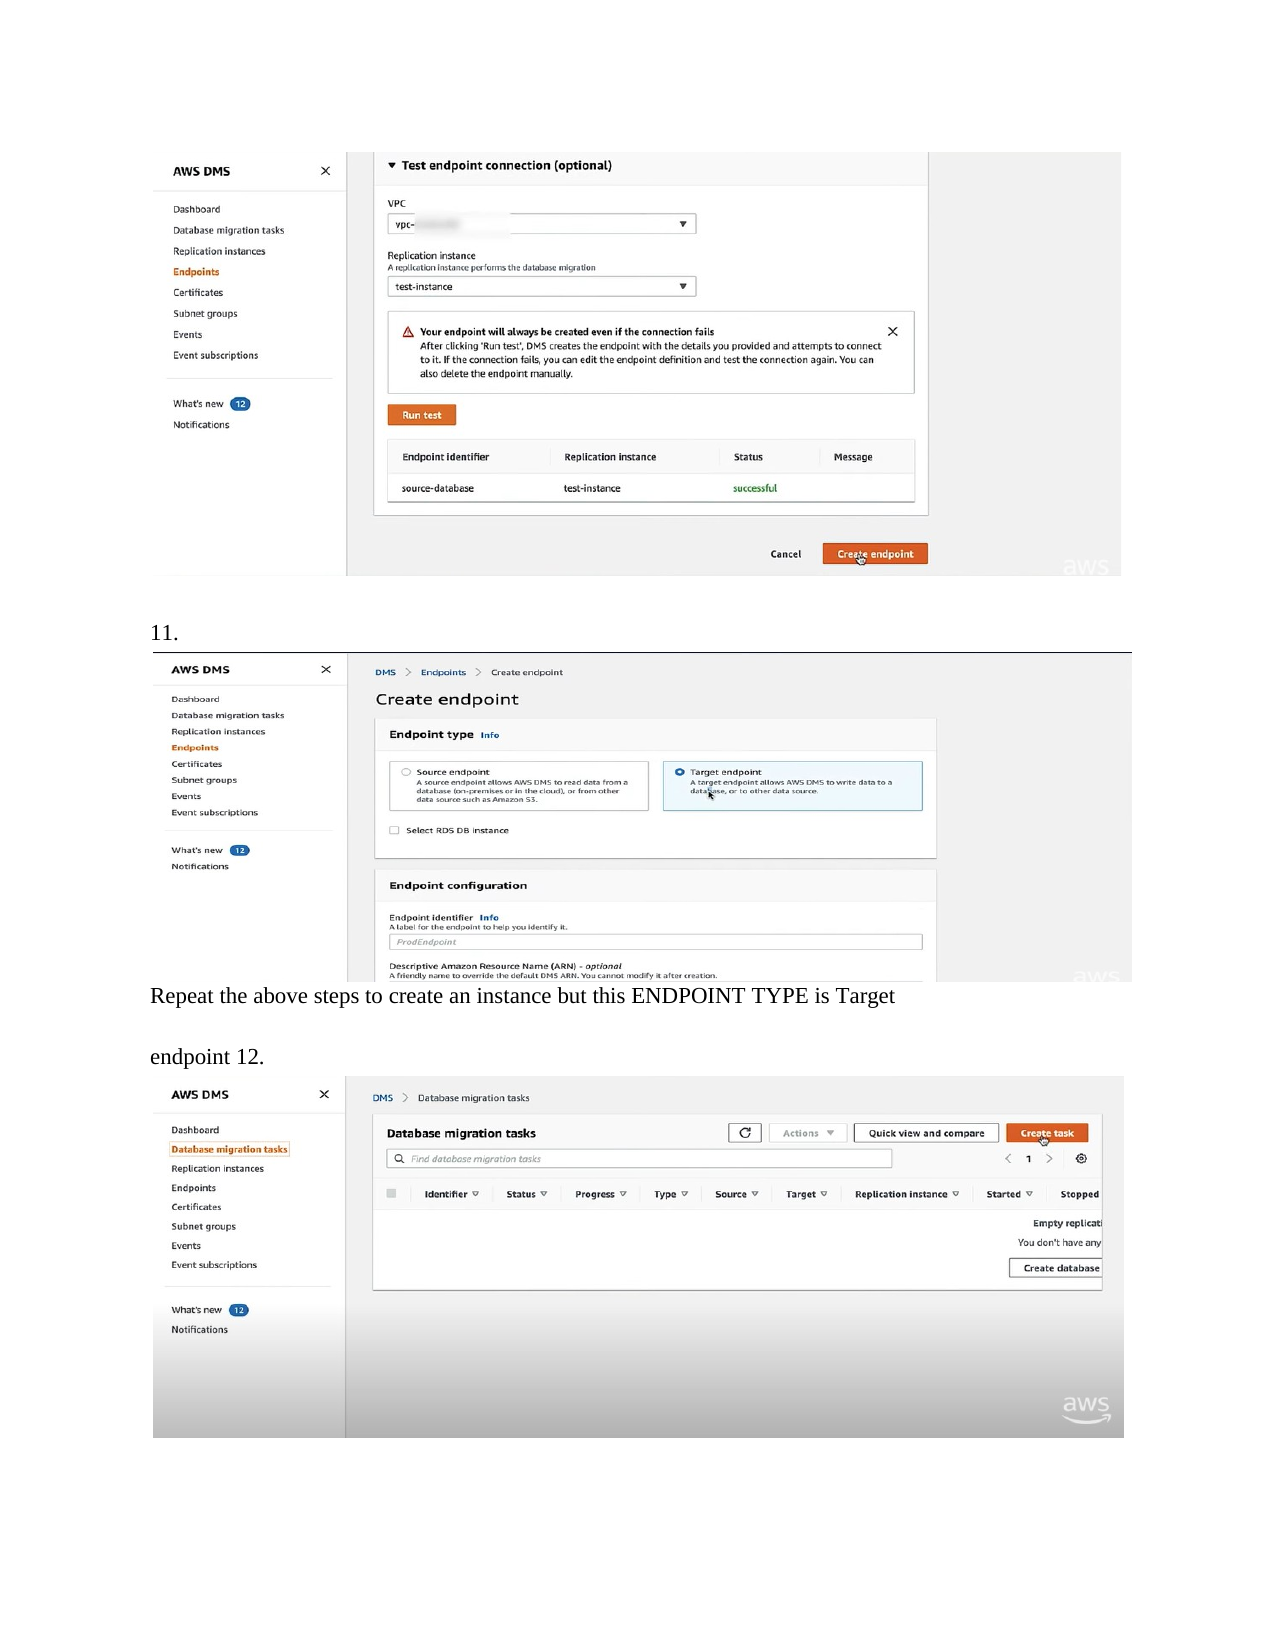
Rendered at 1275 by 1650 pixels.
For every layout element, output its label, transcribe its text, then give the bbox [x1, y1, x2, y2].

text 11. [150, 619, 1139, 645]
picture [153, 1076, 1124, 1438]
picture [153, 152, 1122, 576]
picture [153, 652, 1132, 982]
